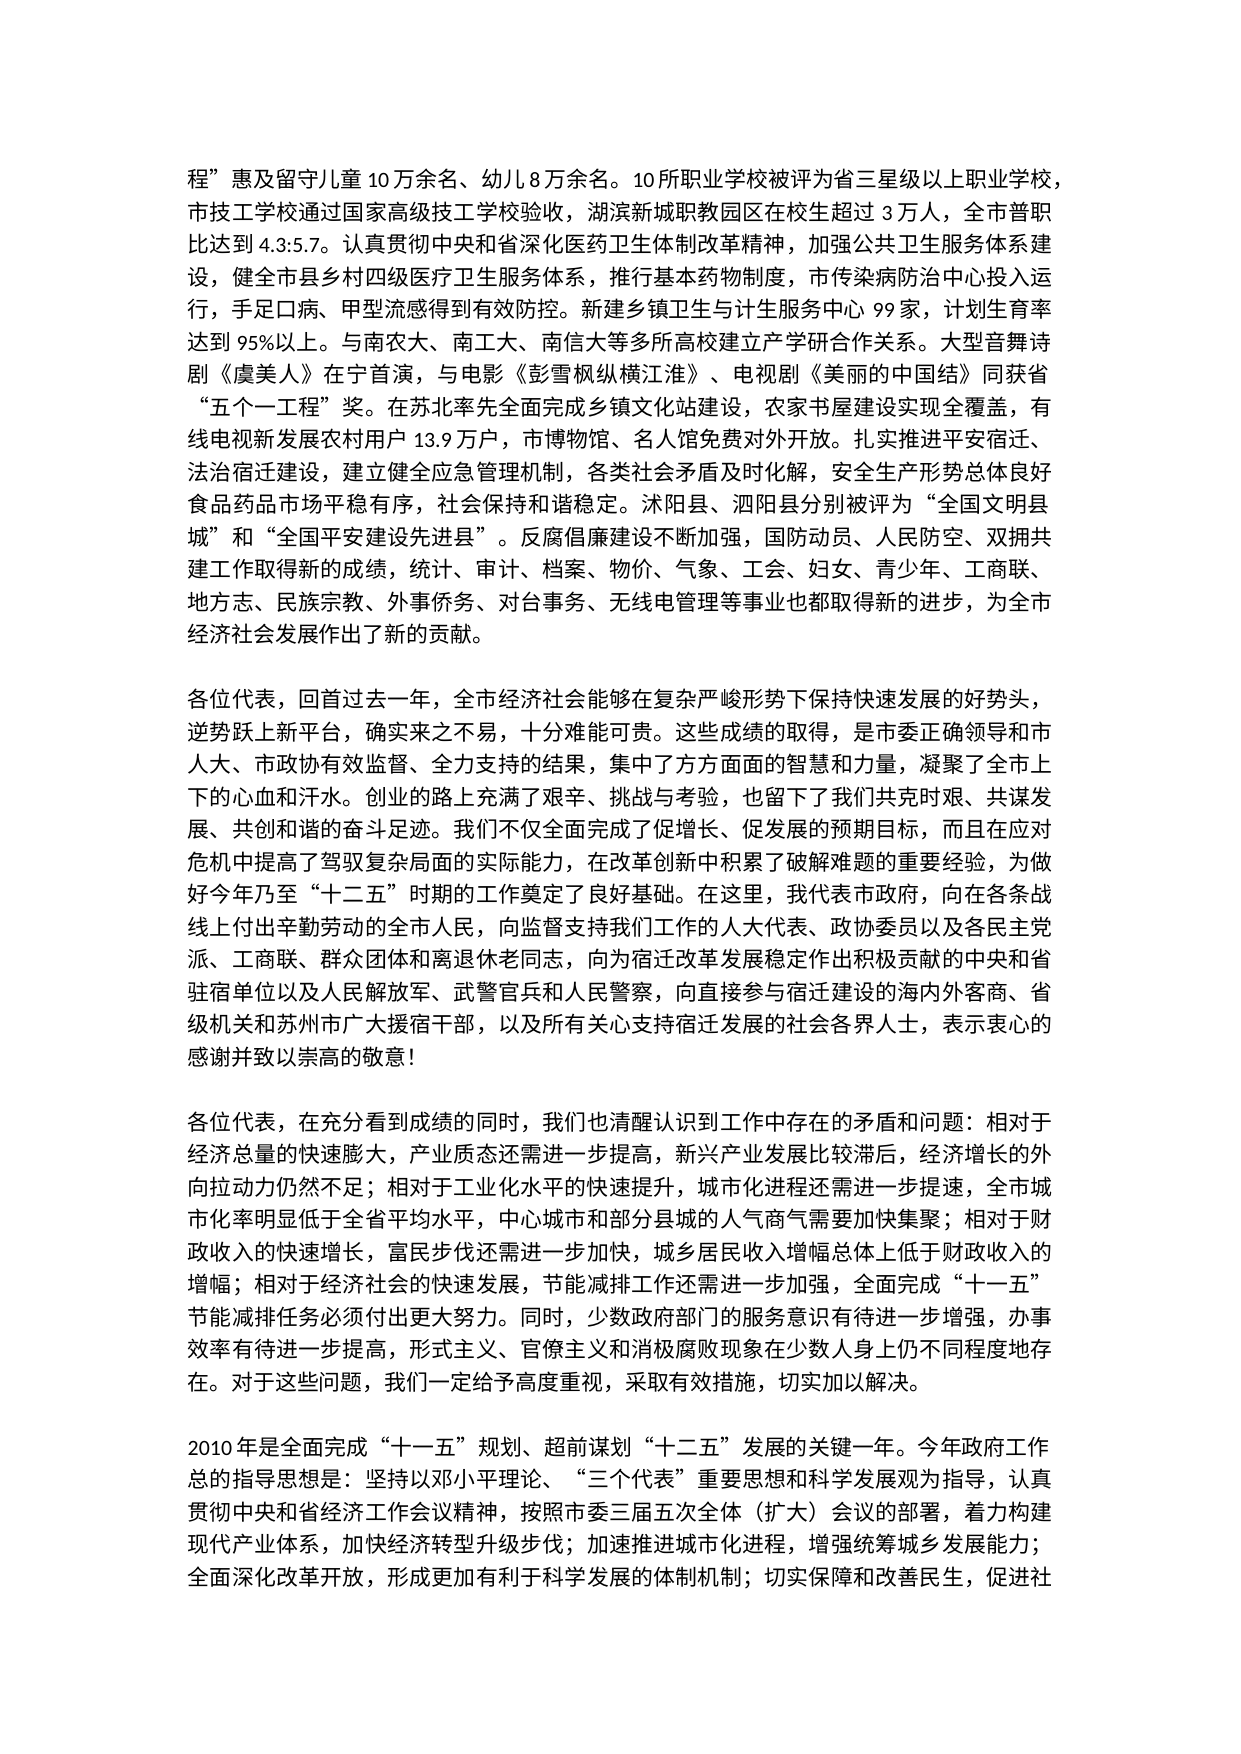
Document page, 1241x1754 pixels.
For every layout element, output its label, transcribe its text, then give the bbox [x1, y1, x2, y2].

text 各位代表，回首过去一年，全市经济社会能够在复杂严峻形势下保持快速发展的好势头，逆势跃上新平台，确实来之不易，十分难能可贵。这些成绩的取得，是市委正确领导和市人大、市政协有效监督、全力支持的结果，集中了方方面面的智慧和力量，凝聚了全市上下的心血和汗水。创业的路上充满了艰辛、挑战与考验，也留下了我们共克时艰、共谋发展、共创和谐的奋斗足迹。我们不仅全面完成了促增长、促发展的预期目标，而且在应对危机中提高了驾驭复杂局面的实际能力，在改革创新中积累了破解难题的重要经验，为做好今年乃至“十二五”时期的工作奠定了良好基础。在这里，我代表市政府，向在各条战线上付出辛勤劳动的全市人民，向监督支持我们工作的人大代表、政协委员以及各民主党派、工商联、群众团体和离退休老同志，向为宿迁改革发展稳定作出积极贡献的中央和省驻宿单位以及人民解放军、武警官兵和人民警察，向直接参与宿迁建设的海内外客商、省级机关和苏州市广大援宿干部，以及所有关心支持宿迁发展的社会各界人士，表示衷心的感谢并致以崇高的敬意！ [187, 682, 1053, 1072]
text 各位代表，在充分看到成绩的同时，我们也清醒认识到工作中存在的矛盾和问题：相对于经济总量的快速膨大，产业质态还需进一步提高，新兴产业发展比较滞后，经济增长的外向拉动力仍然不足；相对于工业化水平的快速提升，城市化进程还需进一步提速，全市城市化率明显低于全省平均水平，中心城市和部分县城的人气商气需要加快集聚；相对于财政收入的快速增长，富民步伐还需进一步加快，城乡居民收入增幅总体上低于财政收入的增幅；相对于经济社会的快速发展，节能减排工作还需进一步加强，全面完成“十一五”节能减排任务必须付出更大努力。同时，少数政府部门的服务意识有待进一步增强，办事效率有待进一步提高，形式主义、官僚主义和消极腐败现象在少数人身上仍不同程度地存在。对于这些问题，我们一定给予高度重视，采取有效措施，切实加以解决。 [187, 1104, 1053, 1397]
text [187, 162, 1053, 649]
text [187, 1429, 1053, 1592]
